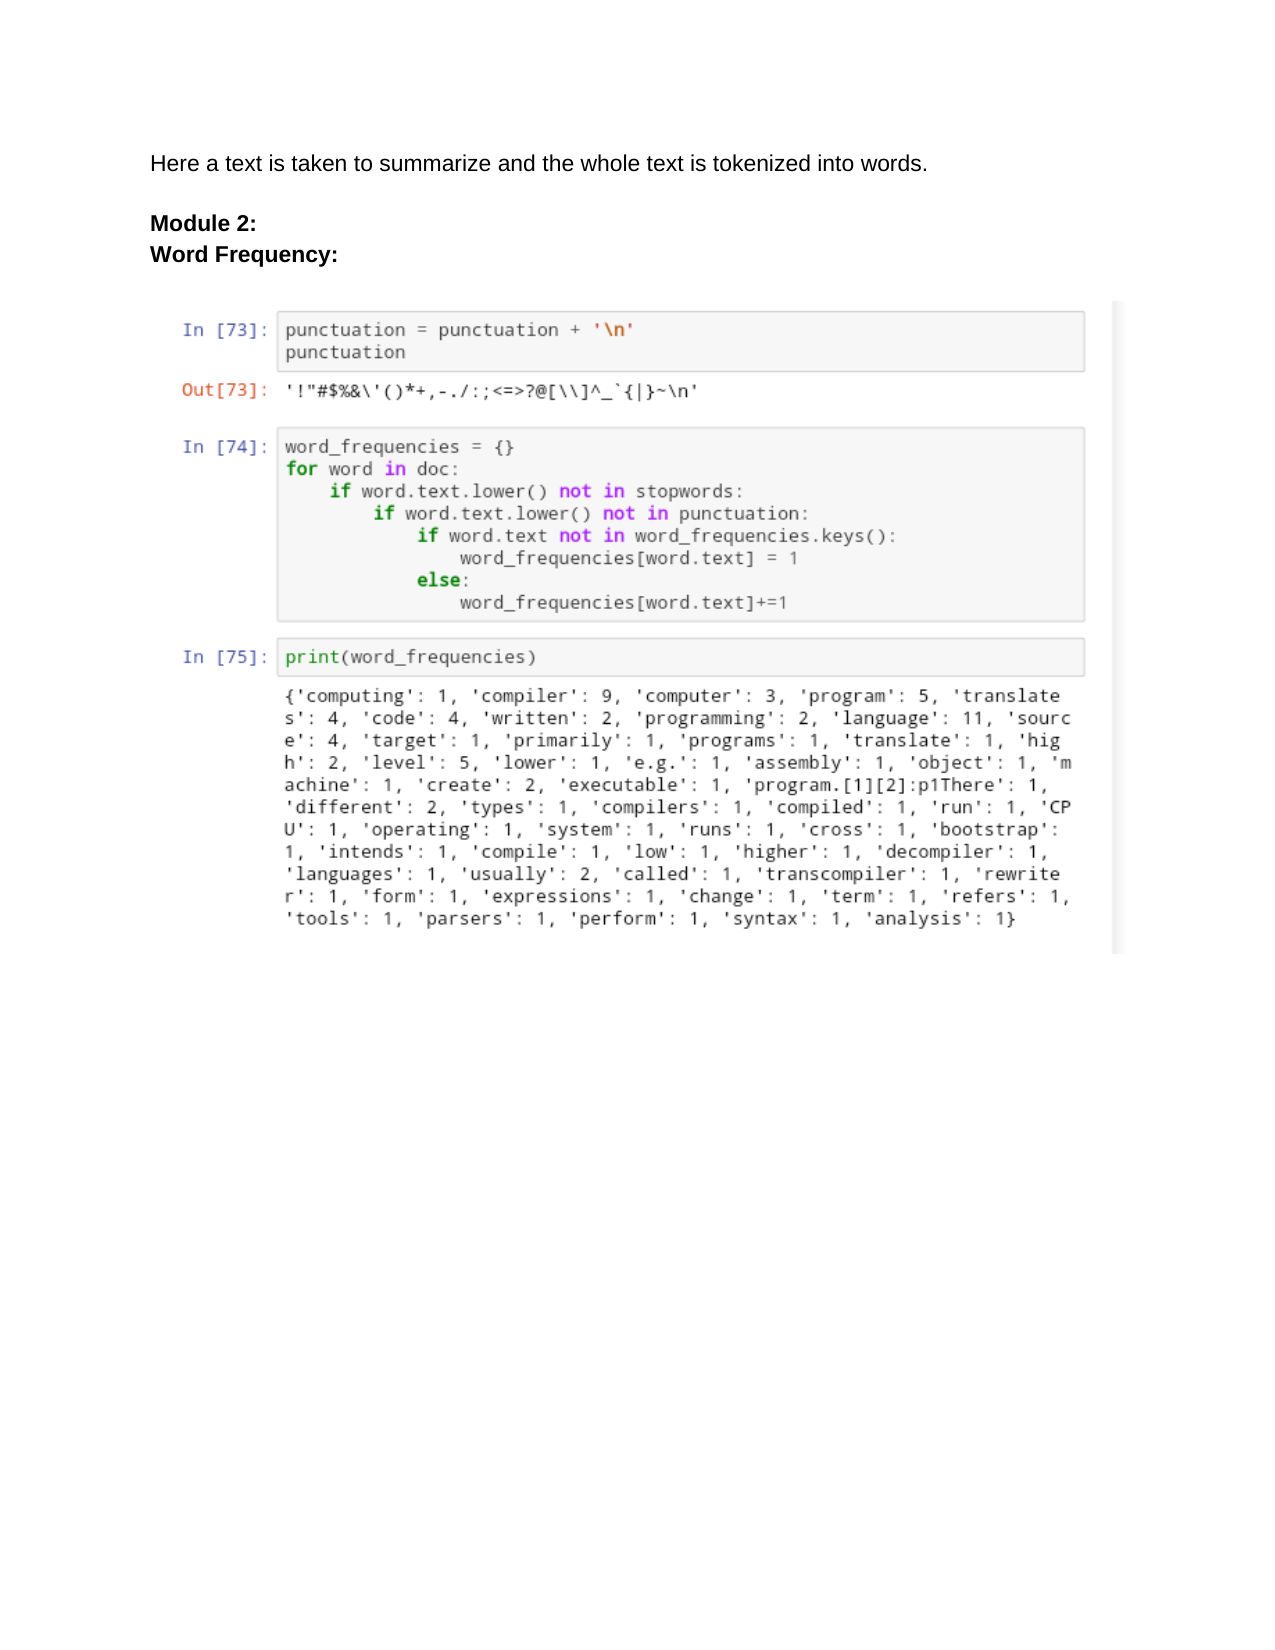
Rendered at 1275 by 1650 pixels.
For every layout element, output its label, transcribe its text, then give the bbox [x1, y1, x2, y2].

picture [150, 301, 1125, 954]
text Module 2: [150, 210, 1125, 237]
text Word Frequency: [150, 241, 1125, 267]
text Here a text is taken to summarize and the whole text is tokenized into words. [150, 150, 1125, 176]
